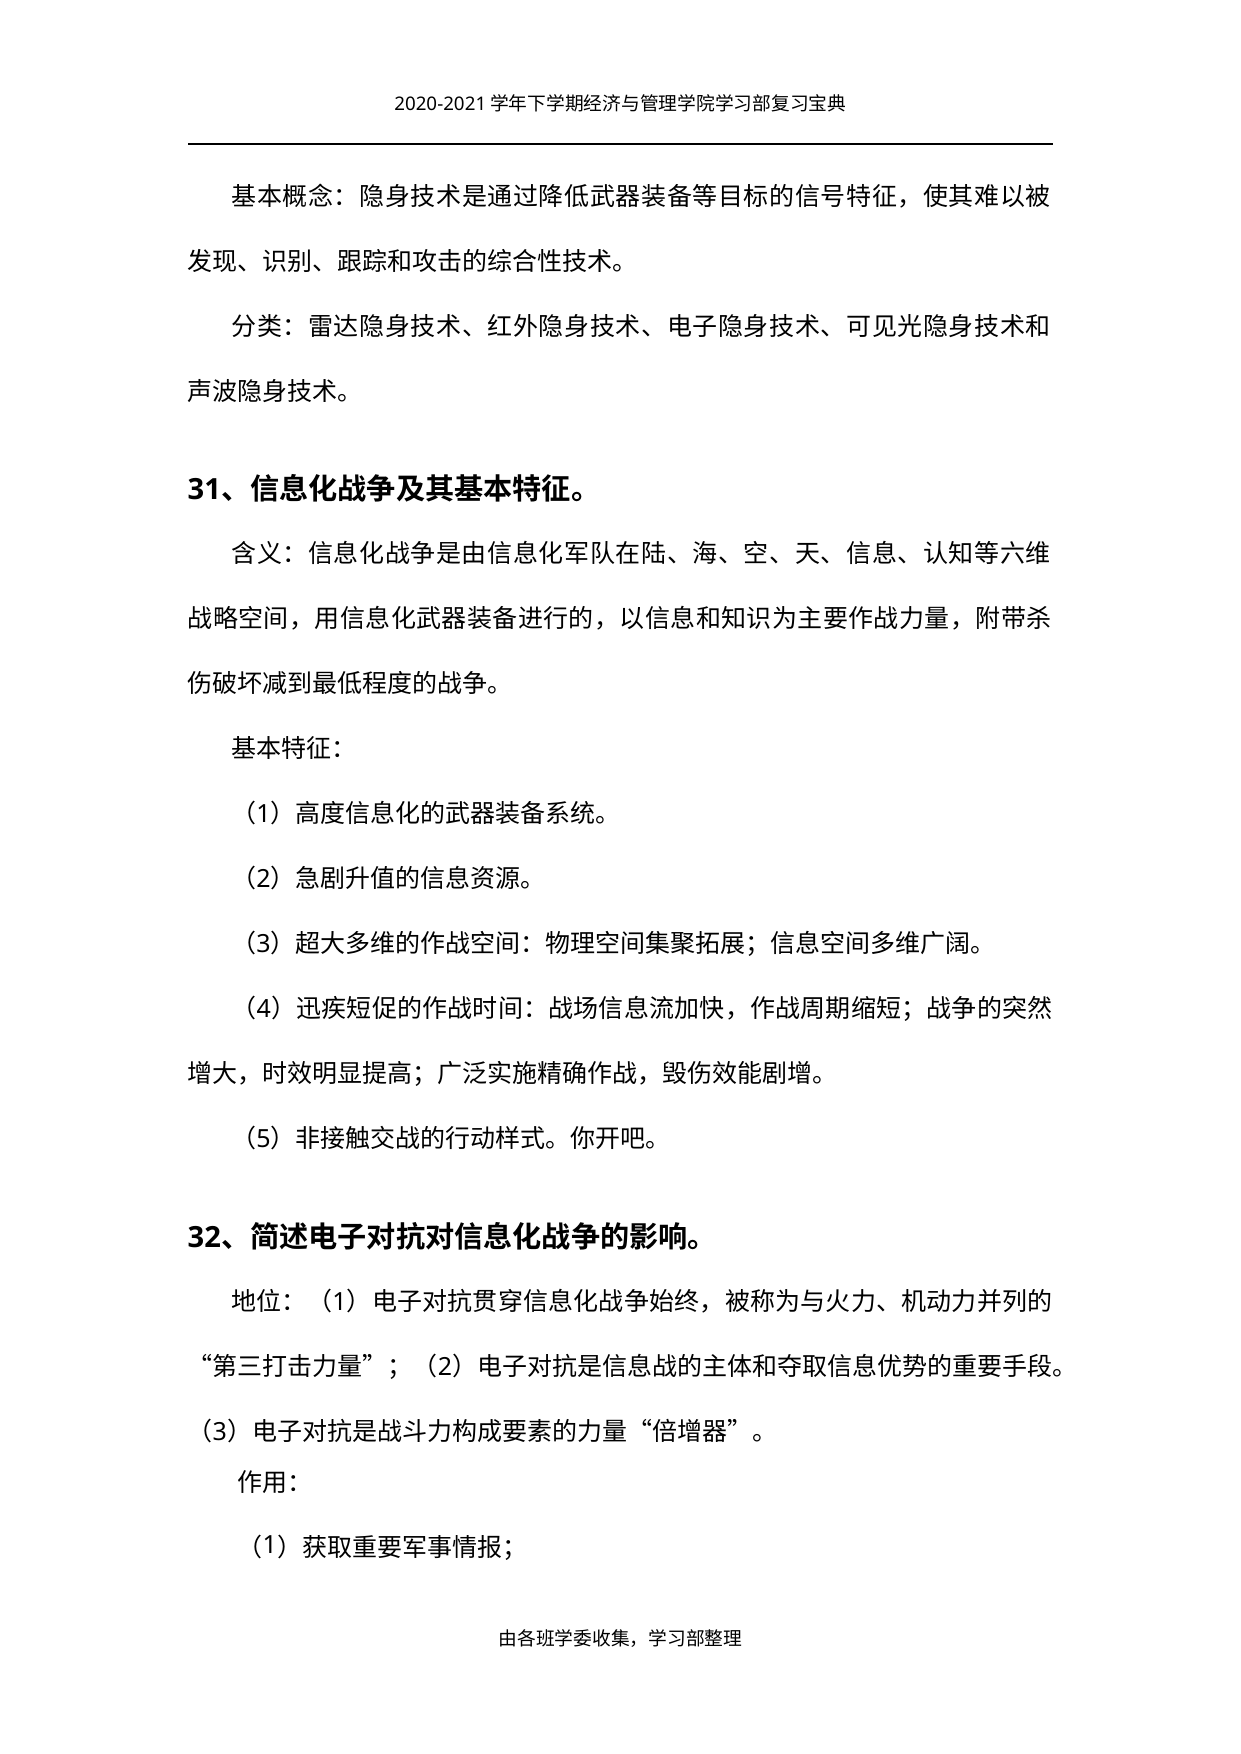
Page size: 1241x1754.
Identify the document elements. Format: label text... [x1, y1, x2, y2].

text （1）获取重要军事情报； [187, 1527, 1053, 1592]
text （1）高度信息化的武器装备系统。 [187, 779, 1053, 844]
text 基本特征： [187, 714, 1053, 779]
text 分类：雷达隐身技术、红外隐身技术、电子隐身技术、可见光隐身技术和声波隐身技术。 [187, 292, 1053, 422]
text 32、简述电子对抗对信息化战争的影响。 [187, 1202, 1053, 1267]
text （2）急剧升值的信息资源。 [187, 844, 1053, 909]
text 作用： [187, 1462, 1053, 1527]
text （5）非接触交战的行动样式。你开吧。 [187, 1104, 1053, 1169]
text 地位：（1）电子对抗贯穿信息化战争始终，被称为与火力、机动力并列的“第三打击力量”；（2）电子对抗是信息战的主体和夺取信息优势的重要手段。（3）电子对抗是战斗力构成要素的力量“倍增器”。 [187, 1267, 1053, 1462]
text 31、信息化战争及其基本特征。 [187, 454, 1053, 519]
text 基本概念：隐身技术是通过降低武器装备等目标的信号特征，使其难以被发现、识别、跟踪和攻击的综合性技术。 [187, 162, 1053, 292]
text （4）迅疾短促的作战时间：战场信息流加快，作战周期缩短；战争的突然增大，时效明显提高；广泛实施精确作战，毁伤效能剧增。 [187, 974, 1053, 1104]
text （3）超大多维的作战空间：物理空间集聚拓展；信息空间多维广阔。 [187, 909, 1053, 974]
text 含义：信息化战争是由信息化军队在陆、海、空、天、信息、认知等六维战略空间，用信息化武器装备进行的，以信息和知识为主要作战力量，附带杀伤破坏减到最低程度的战争。 [187, 519, 1053, 714]
